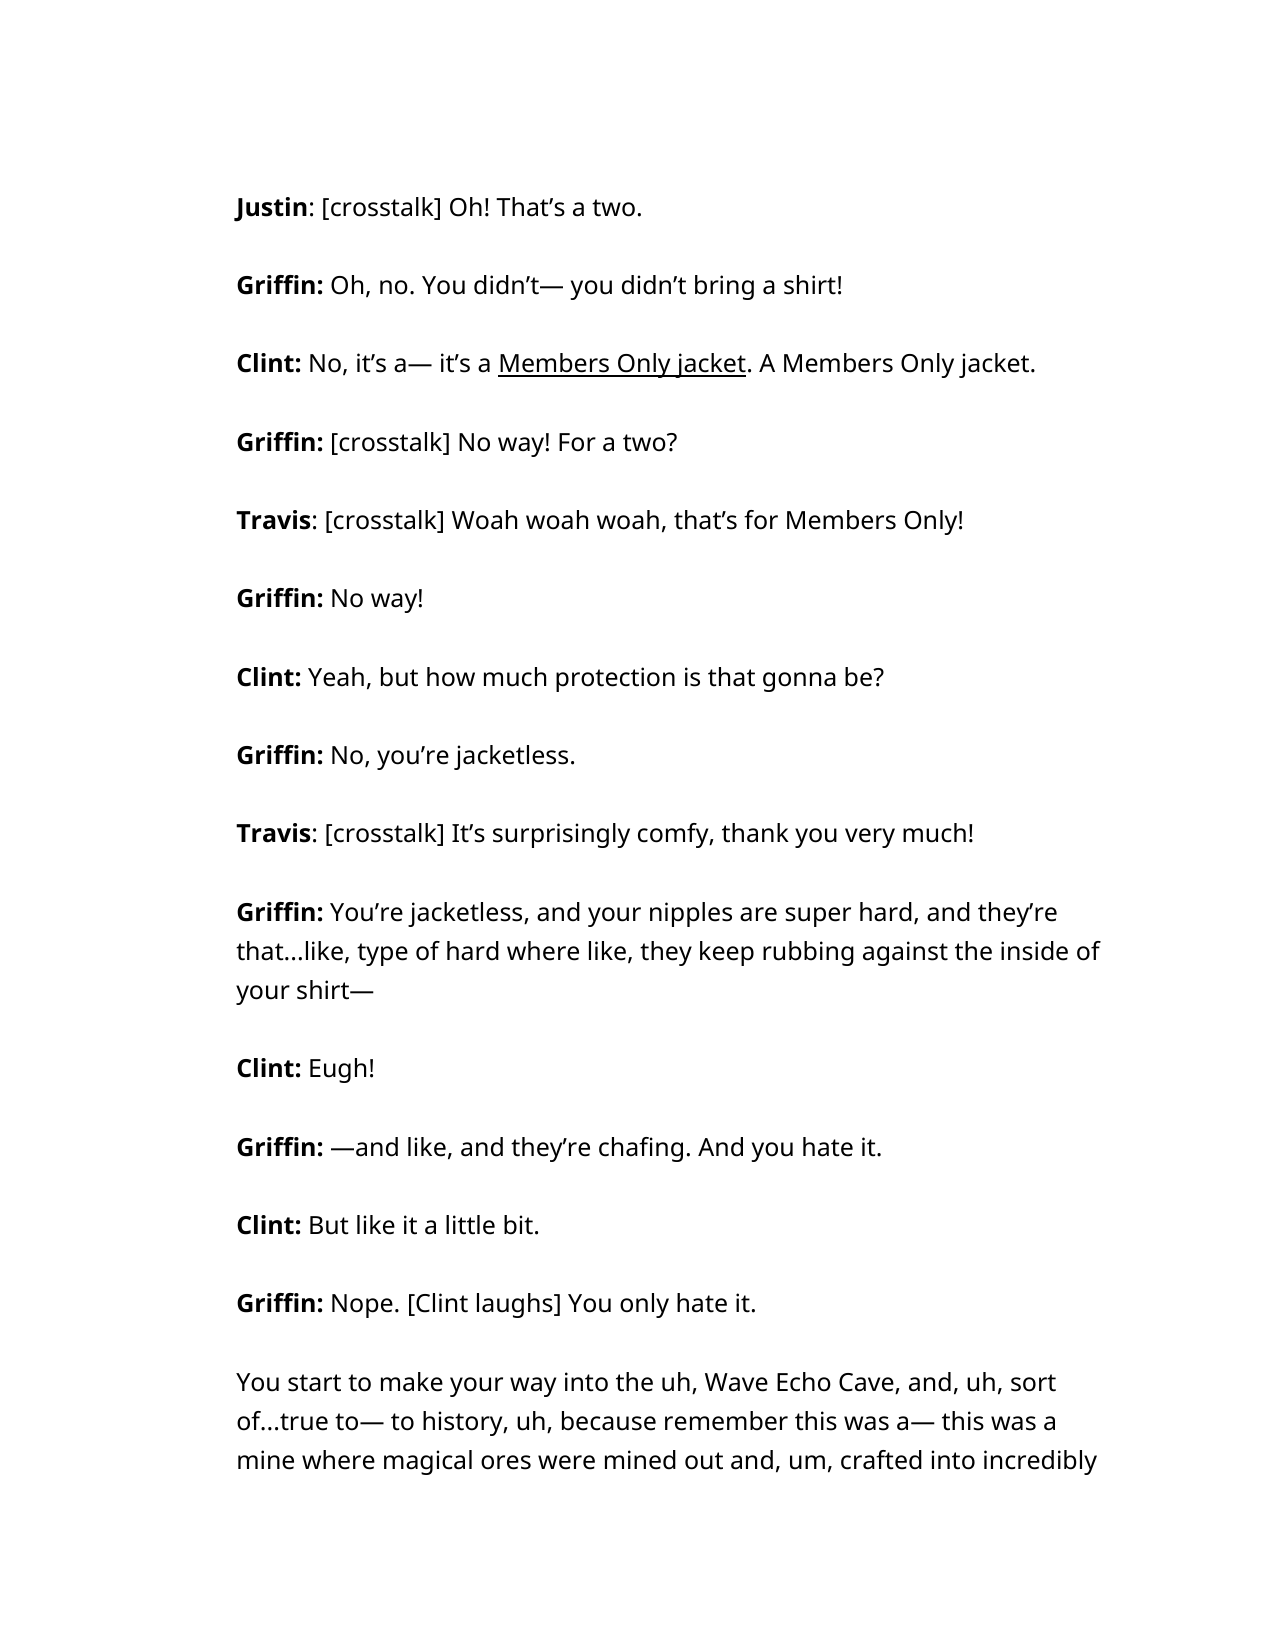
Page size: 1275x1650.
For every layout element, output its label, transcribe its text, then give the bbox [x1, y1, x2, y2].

text Griffin: You’re jacketless, and your nipples are super hard, and they’re that...like, type of hard where like, they keep rubbing against the inside of your shirt— [236, 894, 1122, 1007]
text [236, 1364, 1122, 1477]
text Griffin: No, you’re jacketless. [236, 737, 1122, 772]
text Griffin: Nope. [Clint laughs] You only hate it. [236, 1286, 1122, 1320]
text Clint: But like it a little bit. [236, 1207, 1122, 1242]
text Justin: [crosstalk] Oh! That’s a two. [236, 189, 1122, 223]
text Griffin: [crosstalk] No way! For a two? [236, 424, 1122, 458]
text Clint: Eugh! [236, 1051, 1122, 1085]
text Griffin: No way! [236, 581, 1122, 615]
text Travis: [crosstalk] Woah woah woah, that’s for Members Only! [236, 502, 1122, 537]
text Clint: No, it’s a— it’s a Members Only jacket. A Members Only jacket. [236, 346, 1122, 380]
text Griffin: —and like, and they’re chafing. And you hate it. [236, 1129, 1122, 1163]
text Griffin: Oh, no. You didn’t— you didn’t bring a shirt! [236, 267, 1122, 302]
text Travis: [crosstalk] It’s surprisingly comfy, thank you very much! [236, 816, 1122, 850]
text Clint: Yeah, but how much protection is that gonna be? [236, 659, 1122, 693]
